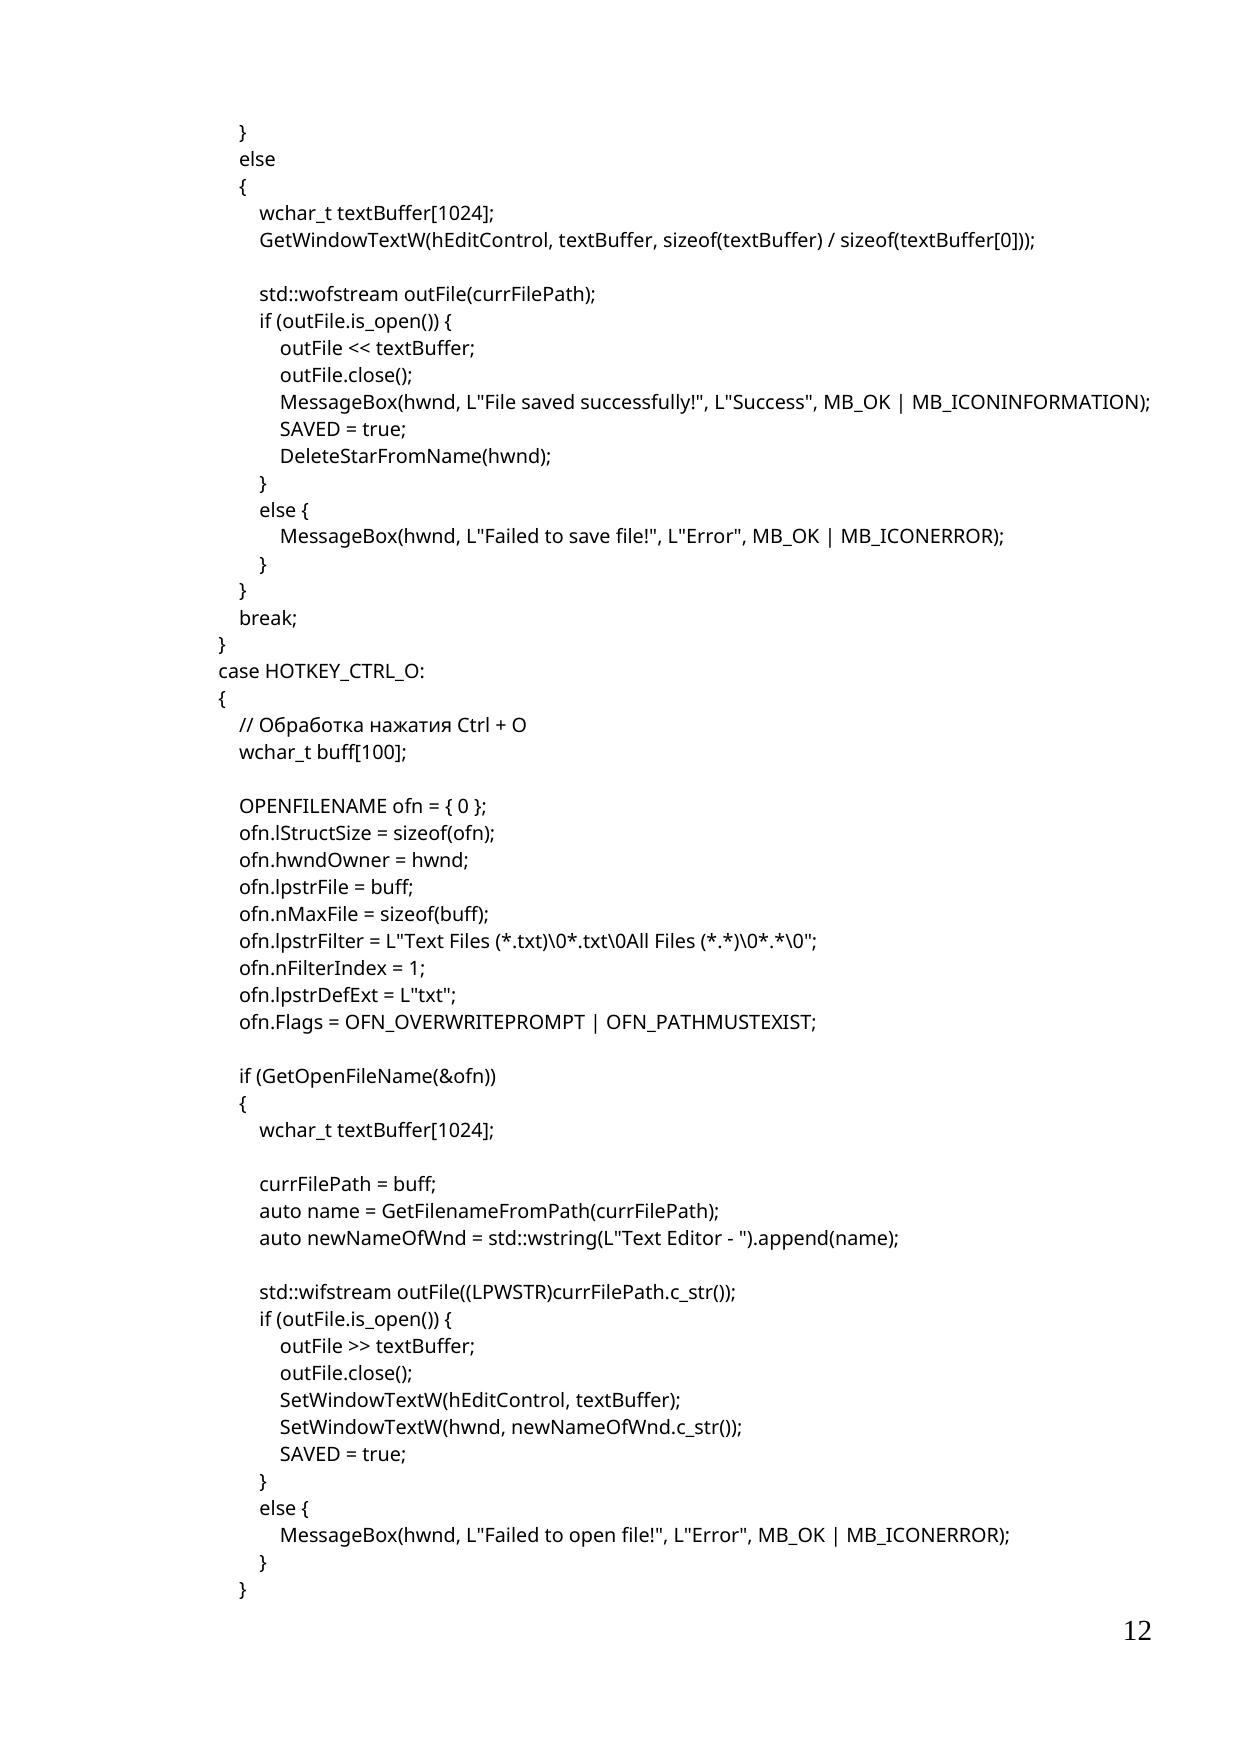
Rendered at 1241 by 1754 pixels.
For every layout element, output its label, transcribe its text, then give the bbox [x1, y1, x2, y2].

text } [177, 118, 1152, 145]
text outFile >> textBuffer; [177, 1332, 1152, 1359]
text MessageBox(hwnd, L"Failed to open file!", L"Error", MB_OK | MB_ICONERROR); [177, 1521, 1152, 1548]
text SAVED = true; [177, 415, 1152, 442]
text break; [177, 604, 1152, 631]
text { [177, 1089, 1152, 1116]
text else [177, 145, 1152, 172]
text wchar_t textBuffer[1024]; [177, 1116, 1152, 1143]
text ofn.lpstrFile = buff; [177, 873, 1152, 901]
text } [177, 1548, 1152, 1575]
text } [177, 631, 1152, 658]
text if (GetOpenFileName(&ofn)) [177, 1062, 1152, 1089]
text OPENFILENAME ofn = { 0 }; [177, 793, 1152, 819]
text ofn.lStructSize = sizeof(ofn); [177, 819, 1152, 847]
text ofn.Flags = OFN_OVERWRITEPROMPT | OFN_PATHMUSTEXIST; [177, 1008, 1152, 1035]
text auto newNameOfWnd = std::wstring(L"Text Editor - ").append(name); [177, 1224, 1152, 1251]
text case HOTKEY_CTRL_O: [177, 658, 1152, 685]
text { [177, 685, 1152, 712]
text { [177, 172, 1152, 199]
text auto name = GetFilenameFromPath(currFilePath); [177, 1197, 1152, 1224]
text outFile.close(); [177, 361, 1152, 388]
text SetWindowTextW(hEditControl, textBuffer); [177, 1386, 1152, 1413]
text if (outFile.is_open()) { [177, 1305, 1152, 1332]
text ofn.lpstrFilter = L"Text Files (*.txt)\0*.txt\0All Files (*.*)\0*.*\0"; [177, 927, 1152, 954]
text ofn.nFilterIndex = 1; [177, 954, 1152, 981]
text ofn.lpstrDefExt = L"txt"; [177, 981, 1152, 1008]
text std::wofstream outFile(currFilePath); [177, 280, 1152, 307]
text MessageBox(hwnd, L"Failed to save file!", L"Error", MB_OK | MB_ICONERROR); [177, 523, 1152, 550]
text } [177, 577, 1152, 604]
text } [177, 469, 1152, 496]
text } [177, 1575, 1152, 1602]
text GetWindowTextW(hEditControl, textBuffer, sizeof(textBuffer) / sizeof(textBuffer[0])); [177, 226, 1152, 253]
text wchar_t textBuffer[1024]; [177, 199, 1152, 226]
text } [177, 550, 1152, 577]
text std::wifstream outFile((LPWSTR)currFilePath.c_str()); [177, 1278, 1152, 1305]
text else { [177, 496, 1152, 523]
text outFile << textBuffer; [177, 334, 1152, 361]
text currFilePath = buff; [177, 1170, 1152, 1197]
text ofn.hwndOwner = hwnd; [177, 847, 1152, 873]
text // Обработка нажатия Ctrl + O [177, 712, 1152, 739]
text MessageBox(hwnd, L"File saved successfully!", L"Success", MB_OK | MB_ICONINFORMATION); [177, 388, 1152, 415]
text SAVED = true; [177, 1440, 1152, 1467]
text outFile.close(); [177, 1359, 1152, 1386]
text DeleteStarFromName(hwnd); [177, 442, 1152, 469]
text if (outFile.is_open()) { [177, 307, 1152, 334]
text ofn.nMaxFile = sizeof(buff); [177, 901, 1152, 927]
text } [177, 1467, 1152, 1494]
text else { [177, 1494, 1152, 1521]
text wchar_t buff[100]; [177, 739, 1152, 766]
text SetWindowTextW(hwnd, newNameOfWnd.c_str()); [177, 1413, 1152, 1440]
